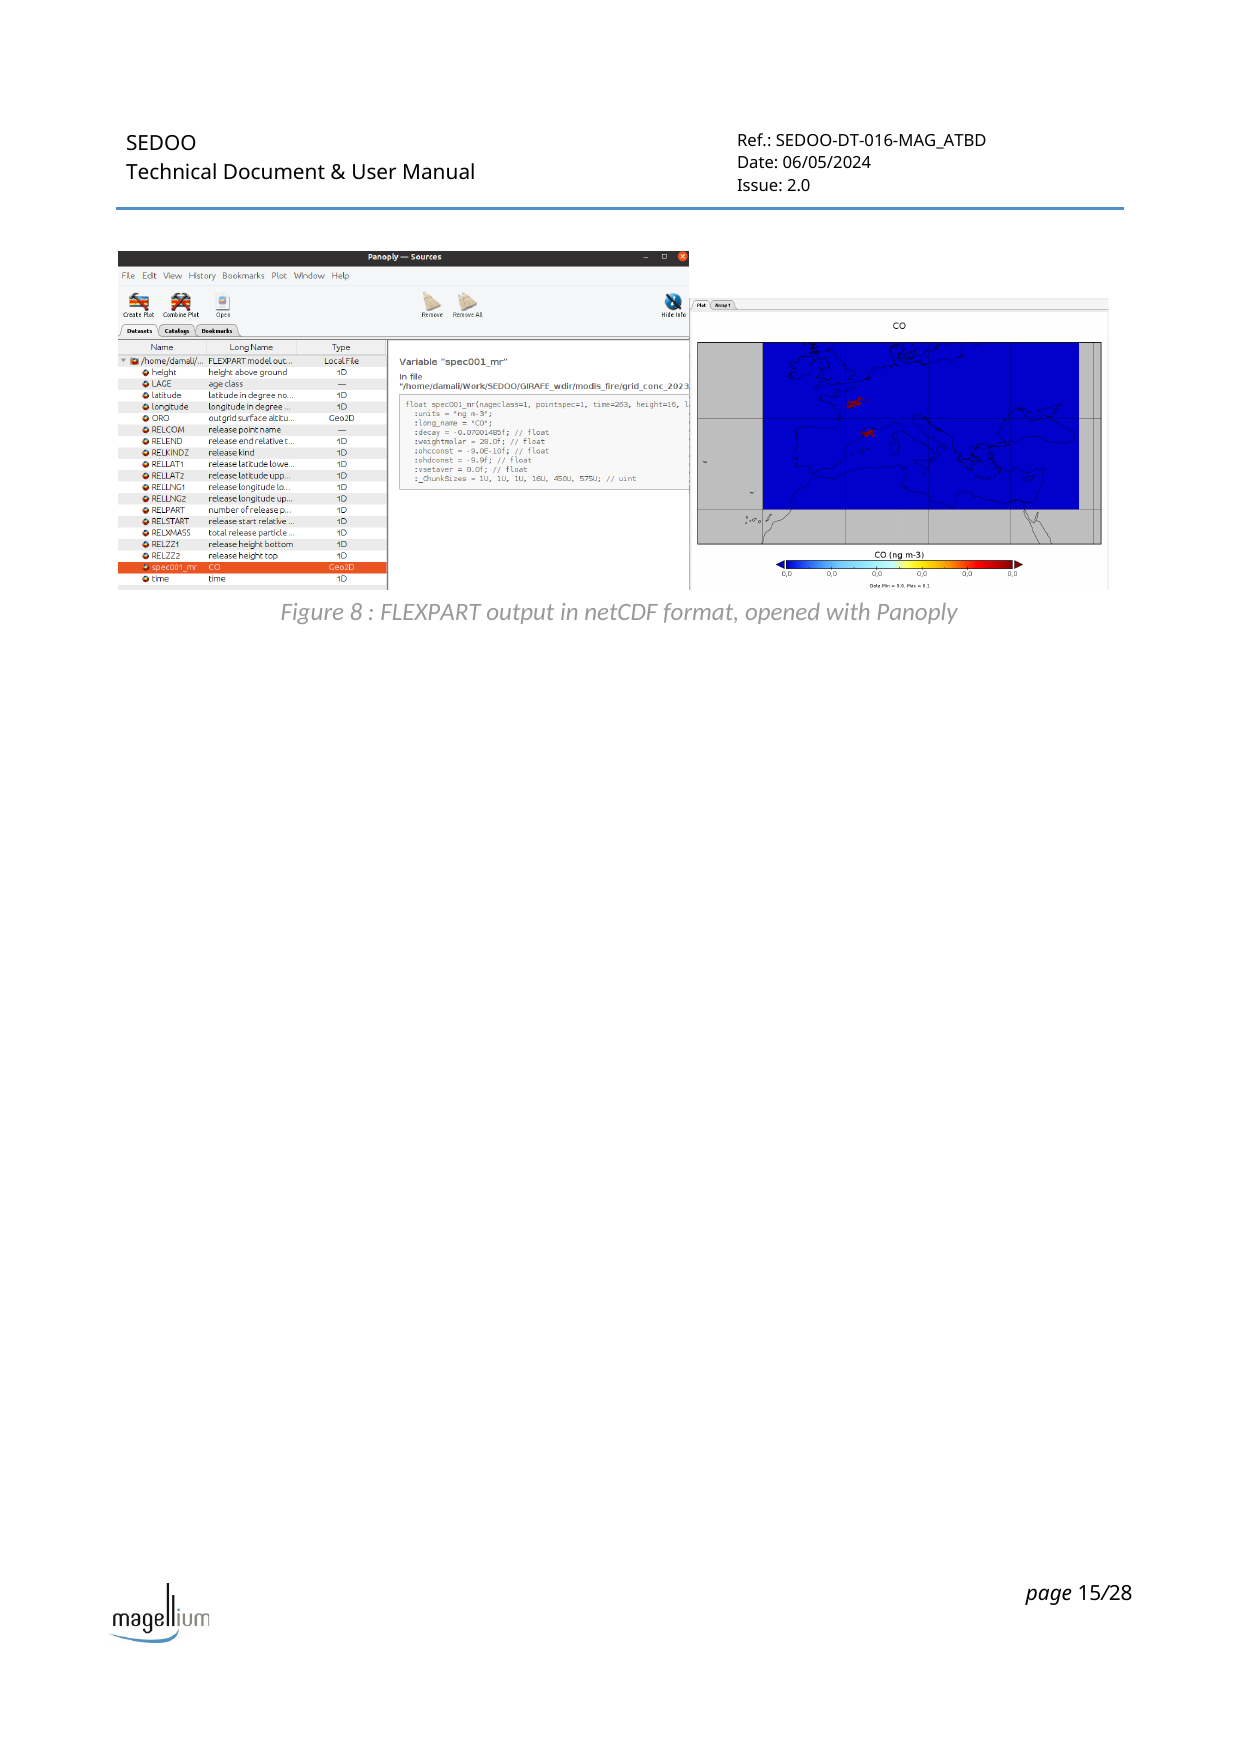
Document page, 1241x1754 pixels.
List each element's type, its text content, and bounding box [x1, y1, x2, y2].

text Figure 8 : FLEXPART output in netCDF format, opened with Panoply [118, 596, 1122, 626]
picture [107, 1583, 210, 1643]
picture [118, 251, 1109, 590]
